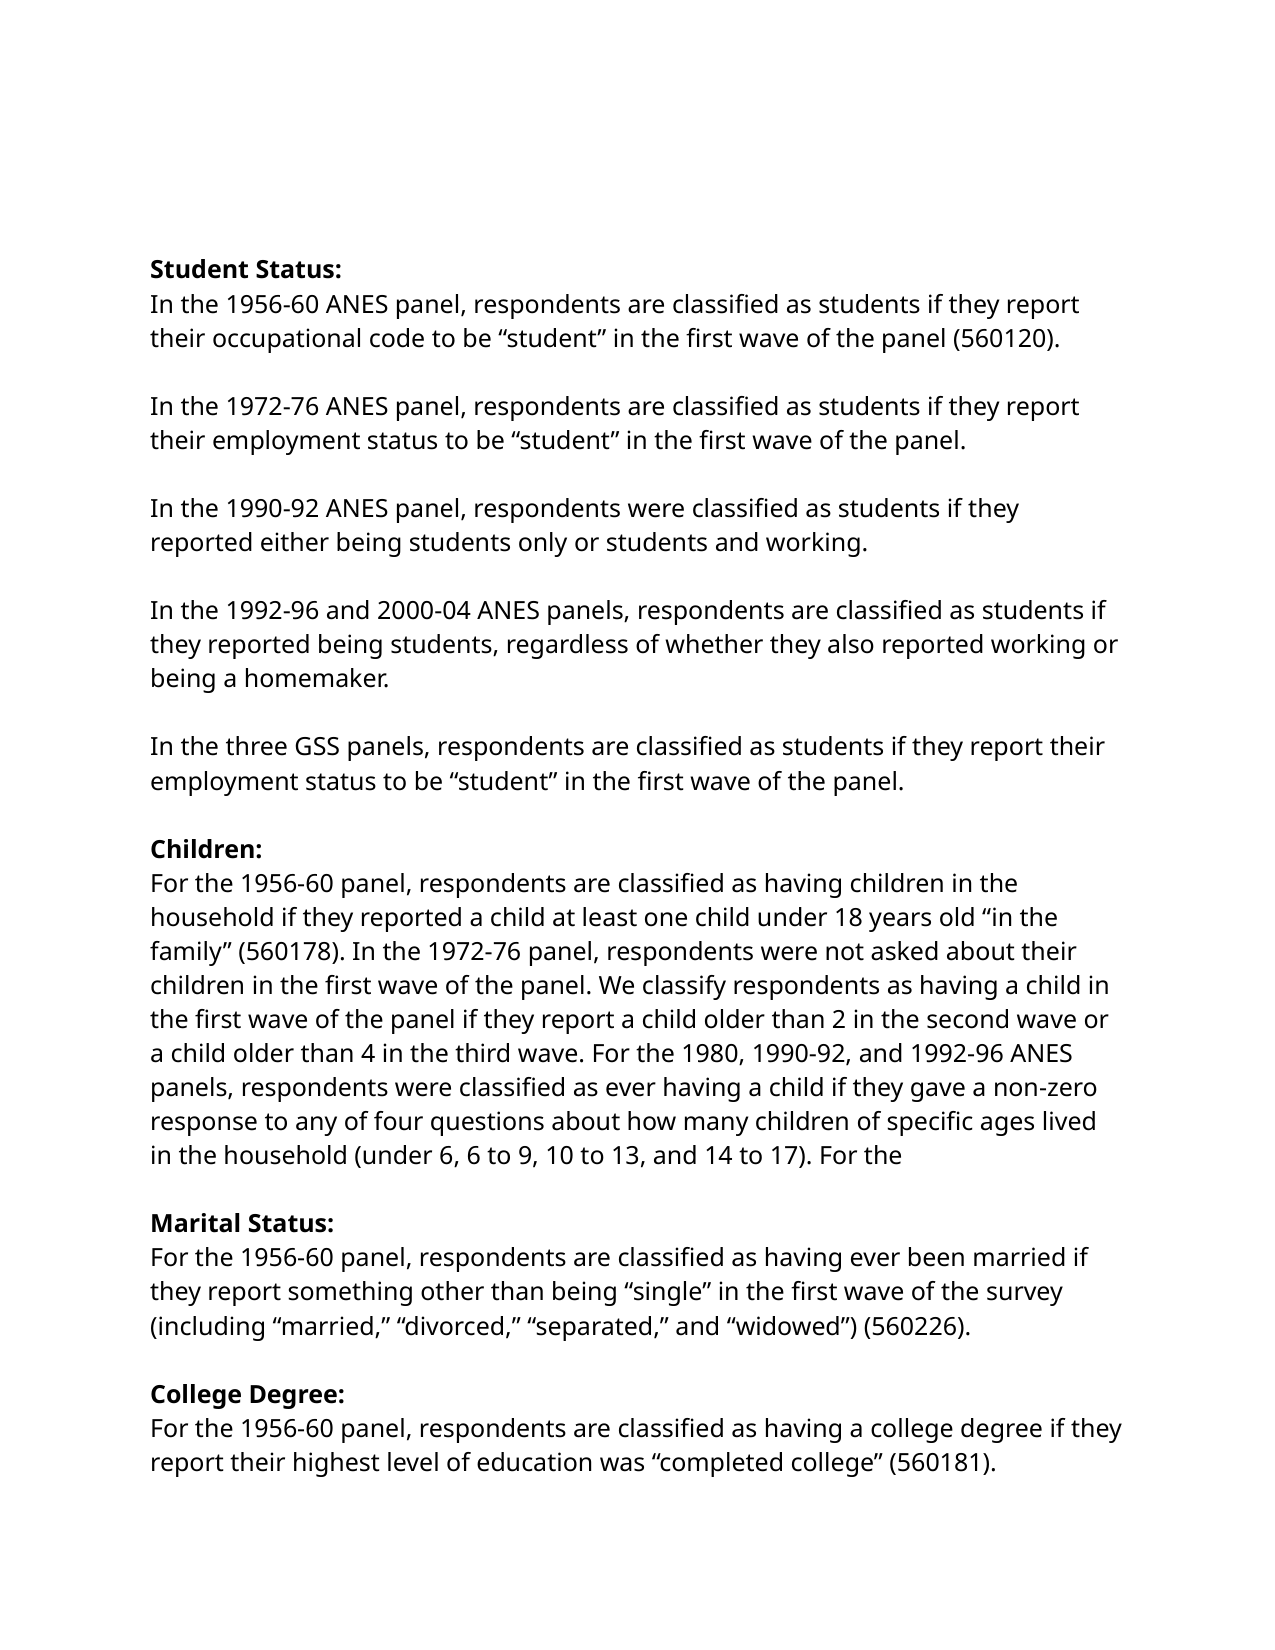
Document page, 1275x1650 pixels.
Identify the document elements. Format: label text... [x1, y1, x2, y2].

text College Degree: [150, 1376, 1125, 1410]
text In the 1992-96 and 2000-04 ANES panels, respondents are classified as students if they reported being students, regardless of whether they also reported working or being a homemaker. [150, 593, 1125, 695]
text Children: [150, 831, 1125, 865]
text Student Status: [150, 252, 1125, 286]
text In the 1956-60 ANES panel, respondents are classified as students if they report their occupational code to be “student” in the first wave of the panel (560120). [150, 286, 1125, 354]
text For the 1956-60 panel, respondents are classified as having a college degree if they report their highest level of education was “completed college” (560181). [150, 1410, 1125, 1478]
text For the 1956-60 panel, respondents are classified as having ever been married if they report something other than being “single” in the first wave of the survey (including “married,” “divorced,” “separated,” and “widowed”) (560226). [150, 1240, 1125, 1342]
text In the 1990-92 ANES panel, respondents were classified as students if they reported either being students only or students and working. [150, 491, 1125, 559]
text Marital Status: [150, 1206, 1125, 1240]
text For the 1956-60 panel, respondents are classified as having children in the household if they reported a child at least one child under 18 years old “in the family” (560178). In the 1972-76 panel, respondents were not asked about their children in the first wave of the panel. We classify respondents as having a child in the first wave of the panel if they report a child older than 2 in the second wave or a child older than 4 in the third wave. For the 1980, 1990-92, and 1992-96 ANES panels, respondents were classified as ever having a child if they gave a non-zero response to any of four questions about how many children of specific ages lived in the household (under 6, 6 to 9, 10 to 13, and 14 to 17). For the [150, 865, 1125, 1172]
text In the 1972-76 ANES panel, respondents are classified as students if they report their employment status to be “student” in the first wave of the panel. [150, 388, 1125, 457]
text In the three GSS panels, respondents are classified as students if they report their employment status to be “student” in the first wave of the panel. [150, 729, 1125, 797]
